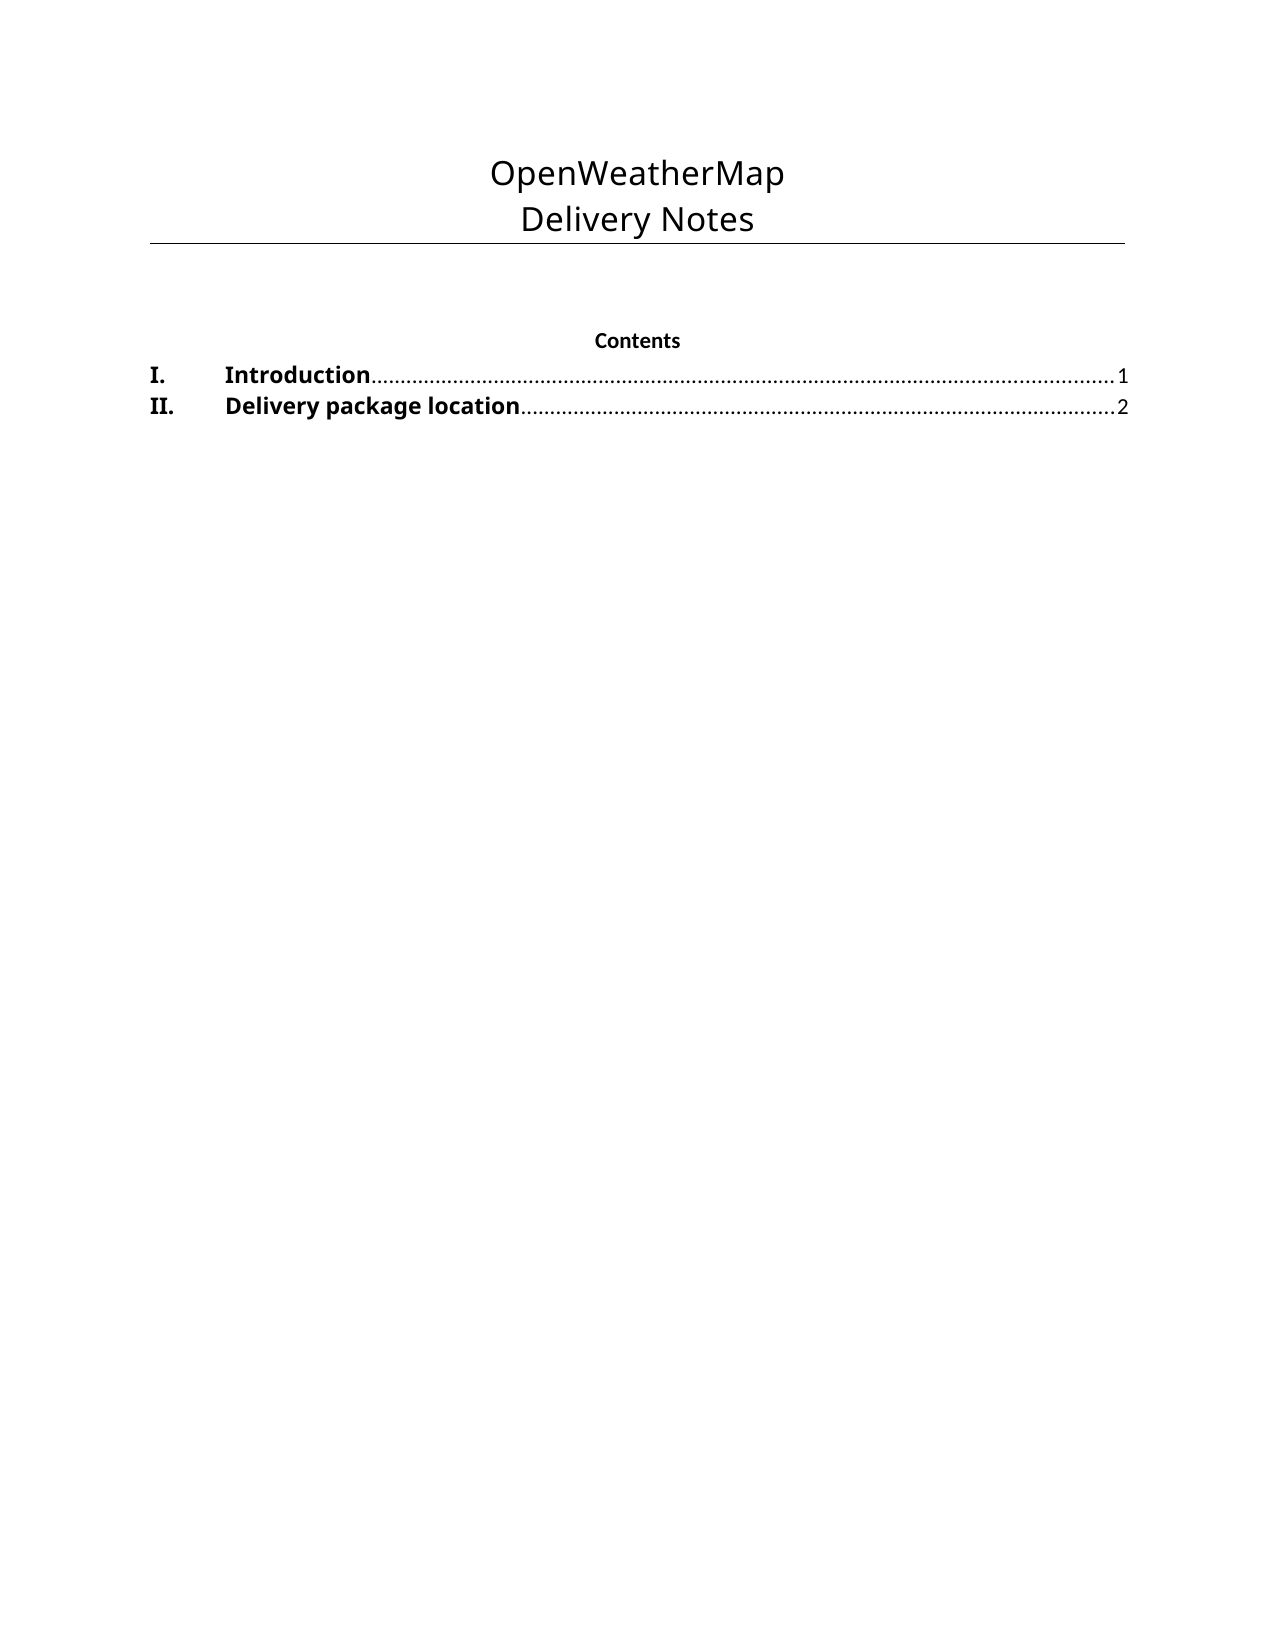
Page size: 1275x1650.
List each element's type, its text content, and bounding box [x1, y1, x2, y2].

title OpenWeatherMap [150, 150, 1125, 195]
text II. Delivery package location 2 [150, 390, 1125, 421]
title Delivery Notes [150, 195, 1125, 243]
text I. Introduction 1 [150, 359, 1125, 390]
subtitle Contents [150, 327, 1125, 354]
